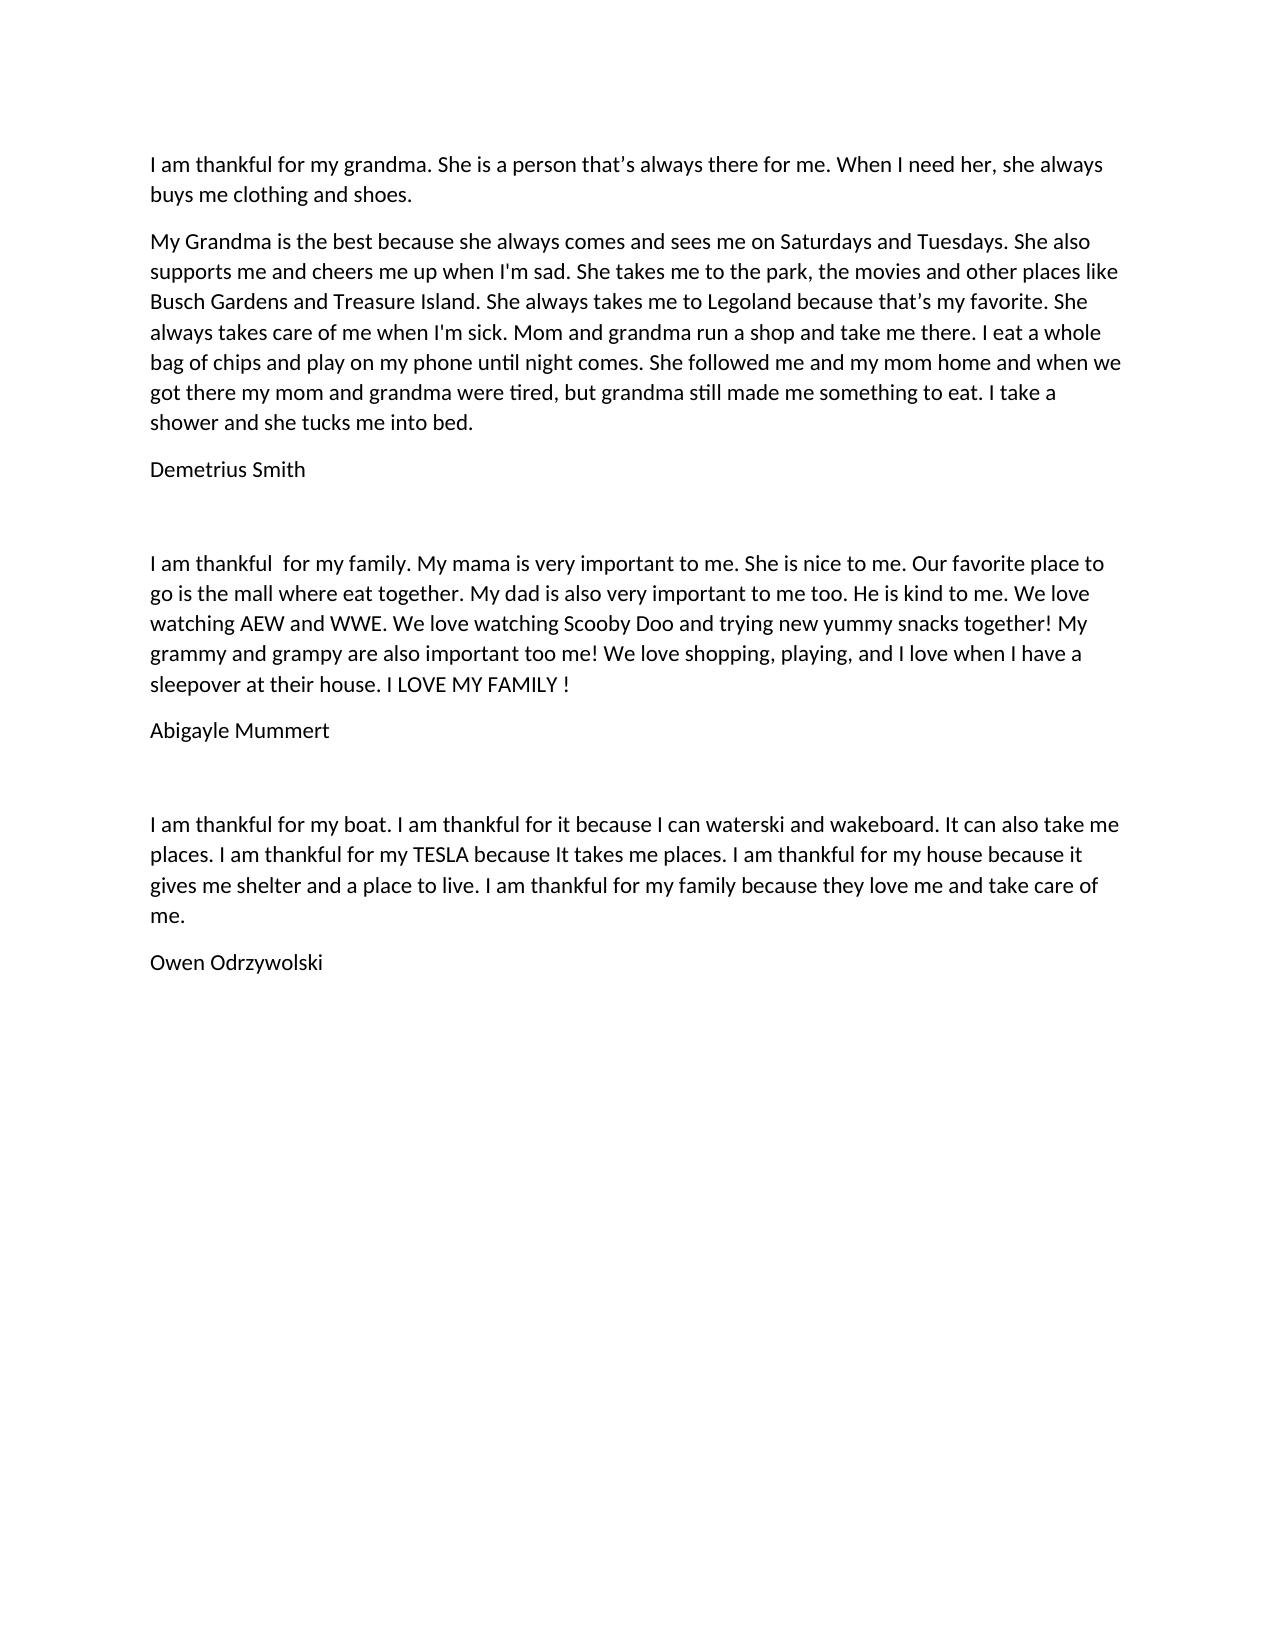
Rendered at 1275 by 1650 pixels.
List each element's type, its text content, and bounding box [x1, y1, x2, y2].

text Owen Odrzywolski [150, 948, 1125, 976]
text I am thankful for my family. My mama is very important to me. She is nice to me. Our favorite place to go is the mall where eat together. My dad is also very important to me too. He is kind to me. We love watching AEW and WWE. We love watching Scooby Doo and trying new yummy snacks together! My grammy and grampy are also important too me! We love shopping, playing, and I love when I have a sleepover at their house. I LOVE MY FAMILY ! [150, 549, 1125, 698]
text My Grandma is the best because she always comes and sees me on Saturdays and Tuesdays. She also supports me and cheers me up when I'm sad. She takes me to the park, the movies and other places like Busch Gardens and Treasure Island. She always takes me to Legoland because that’s my favorite. She always takes care of me when I'm sick. Mom and grandma run a shop and take me there. I eat a whole bag of chips and play on my phone until night comes. She followed me and my mom home and when we got there my mom and grandma were tired, but grandma still made me something to eat. I take a shower and she tucks me into bed. [150, 227, 1125, 436]
text I am thankful for my grandma. She is a person that’s always there for me. When I need her, she always buys me clothing and shoes. [150, 150, 1125, 208]
text I am thankful for my boat. I am thankful for it because I can waterski and wakeboard. It can also take me places. I am thankful for my TESLA because It takes me places. I am thankful for my house because it gives me shelter and a place to live. I am thankful for my family because they love me and take care of me. [150, 810, 1125, 929]
text Demetrius Smith [150, 455, 1125, 483]
text Abigayle Mummert [150, 717, 1125, 745]
